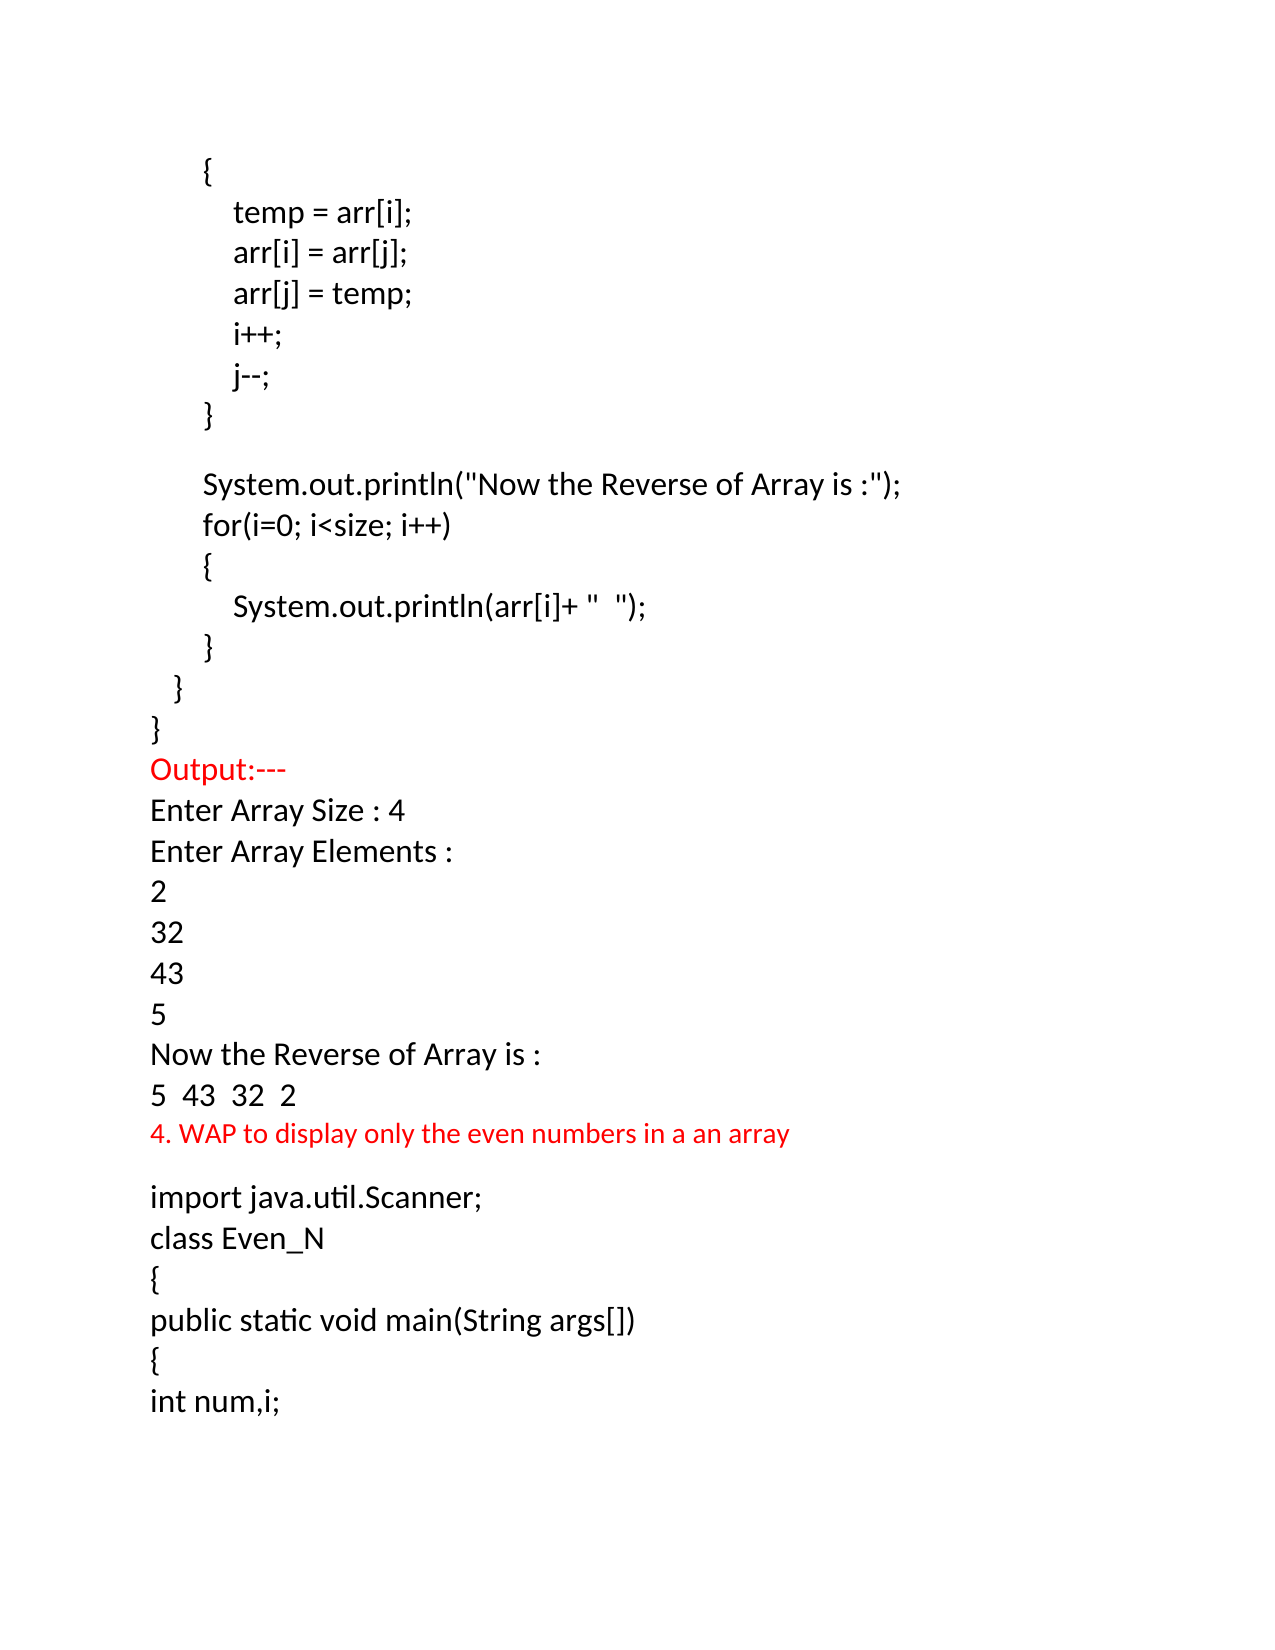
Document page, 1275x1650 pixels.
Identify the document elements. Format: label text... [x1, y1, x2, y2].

text } [150, 667, 1125, 707]
text } [150, 707, 1125, 748]
text public static void main(String args[]) [150, 1299, 1125, 1339]
text for(i=0; i<size; i++) [150, 504, 1125, 544]
text System.out.println("Now the Reverse of Array is :"); [150, 463, 1125, 504]
text import java.util.Scanner; [150, 1177, 1125, 1217]
text 32 [150, 911, 1125, 952]
text } [150, 394, 1125, 435]
text Enter Array Elements : [150, 830, 1125, 870]
text System.out.println(arr[i]+ " "); [150, 585, 1125, 626]
text int num,i; [150, 1380, 1125, 1421]
text { [150, 544, 1125, 585]
text } [150, 626, 1125, 667]
text { [150, 1258, 1125, 1299]
text { [150, 1339, 1125, 1380]
text Now the Reverse of Array is : [150, 1033, 1125, 1074]
text arr[j] = temp; [150, 272, 1125, 313]
text 4. WAP to display only the even numbers in a an array [150, 1115, 1125, 1150]
text arr[i] = arr[j]; [150, 231, 1125, 272]
text temp = arr[i]; [150, 191, 1125, 231]
text class Even_N [150, 1217, 1125, 1258]
text Enter Array Size : 4 [150, 789, 1125, 830]
text { [150, 150, 1125, 191]
text j--; [150, 354, 1125, 394]
text i++; [150, 313, 1125, 354]
text Output:--- [150, 748, 1125, 789]
text 43 [150, 952, 1125, 993]
text 5 43 32 2 [150, 1074, 1125, 1115]
text 5 [150, 993, 1125, 1033]
text 2 [150, 870, 1125, 911]
